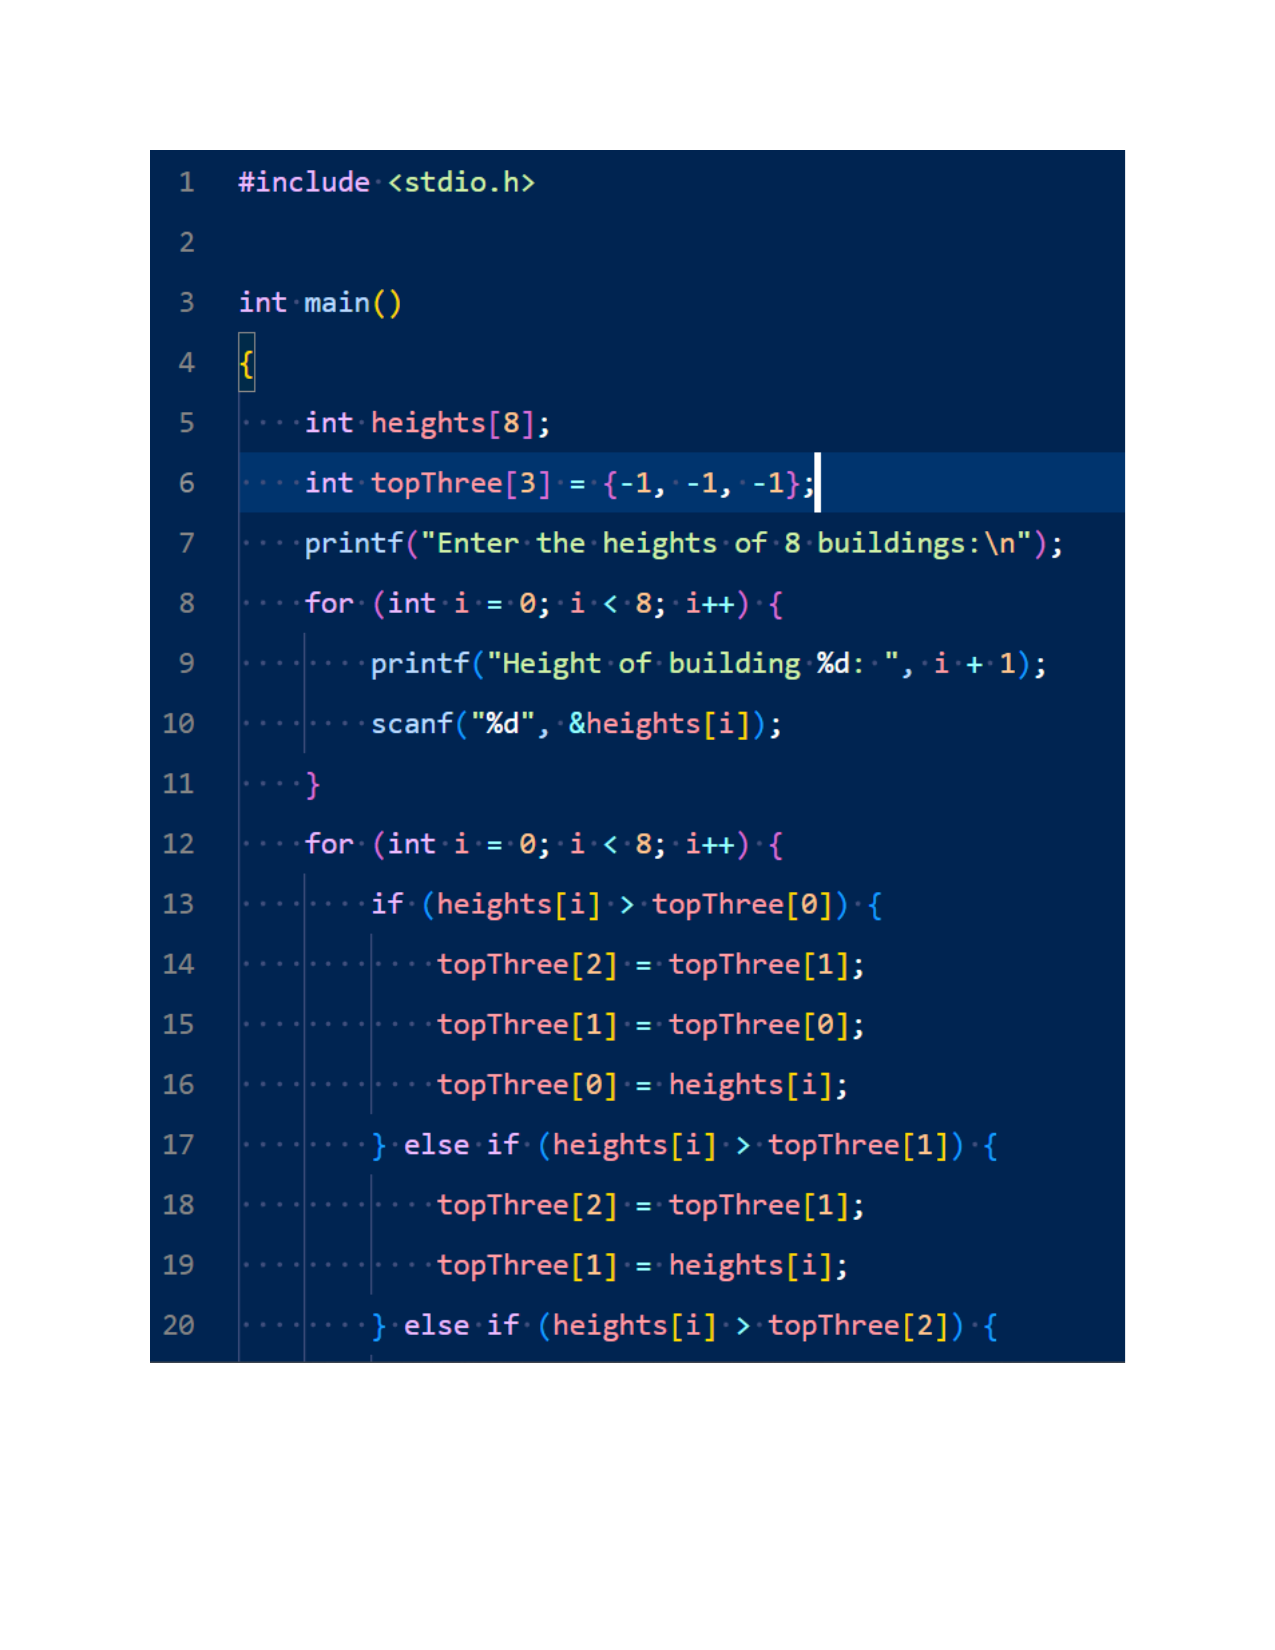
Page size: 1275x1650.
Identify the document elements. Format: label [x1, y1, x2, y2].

picture [150, 150, 1125, 1363]
